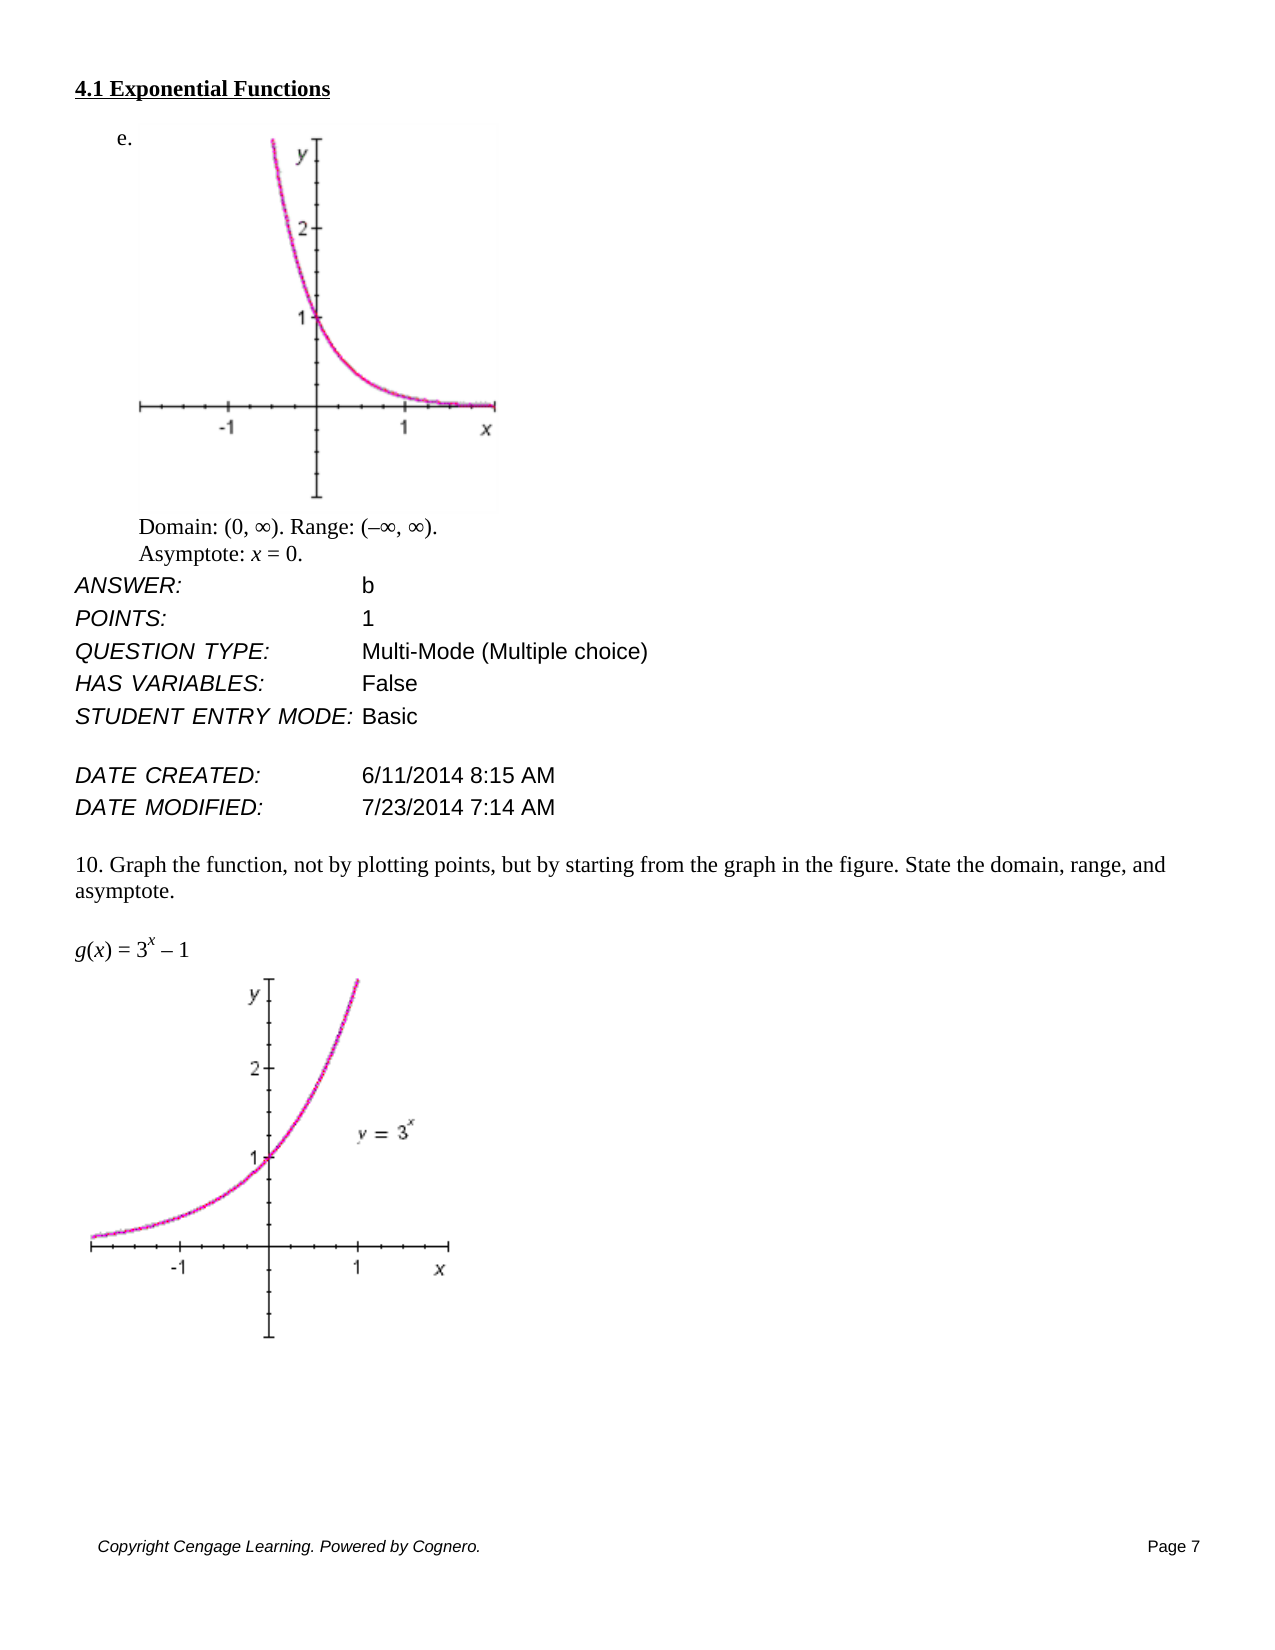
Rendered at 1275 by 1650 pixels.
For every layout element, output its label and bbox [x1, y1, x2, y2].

picture [75, 963, 465, 1354]
table_header [75, 121, 1200, 824]
picture [138, 123, 499, 514]
table_header [75, 851, 1200, 1353]
